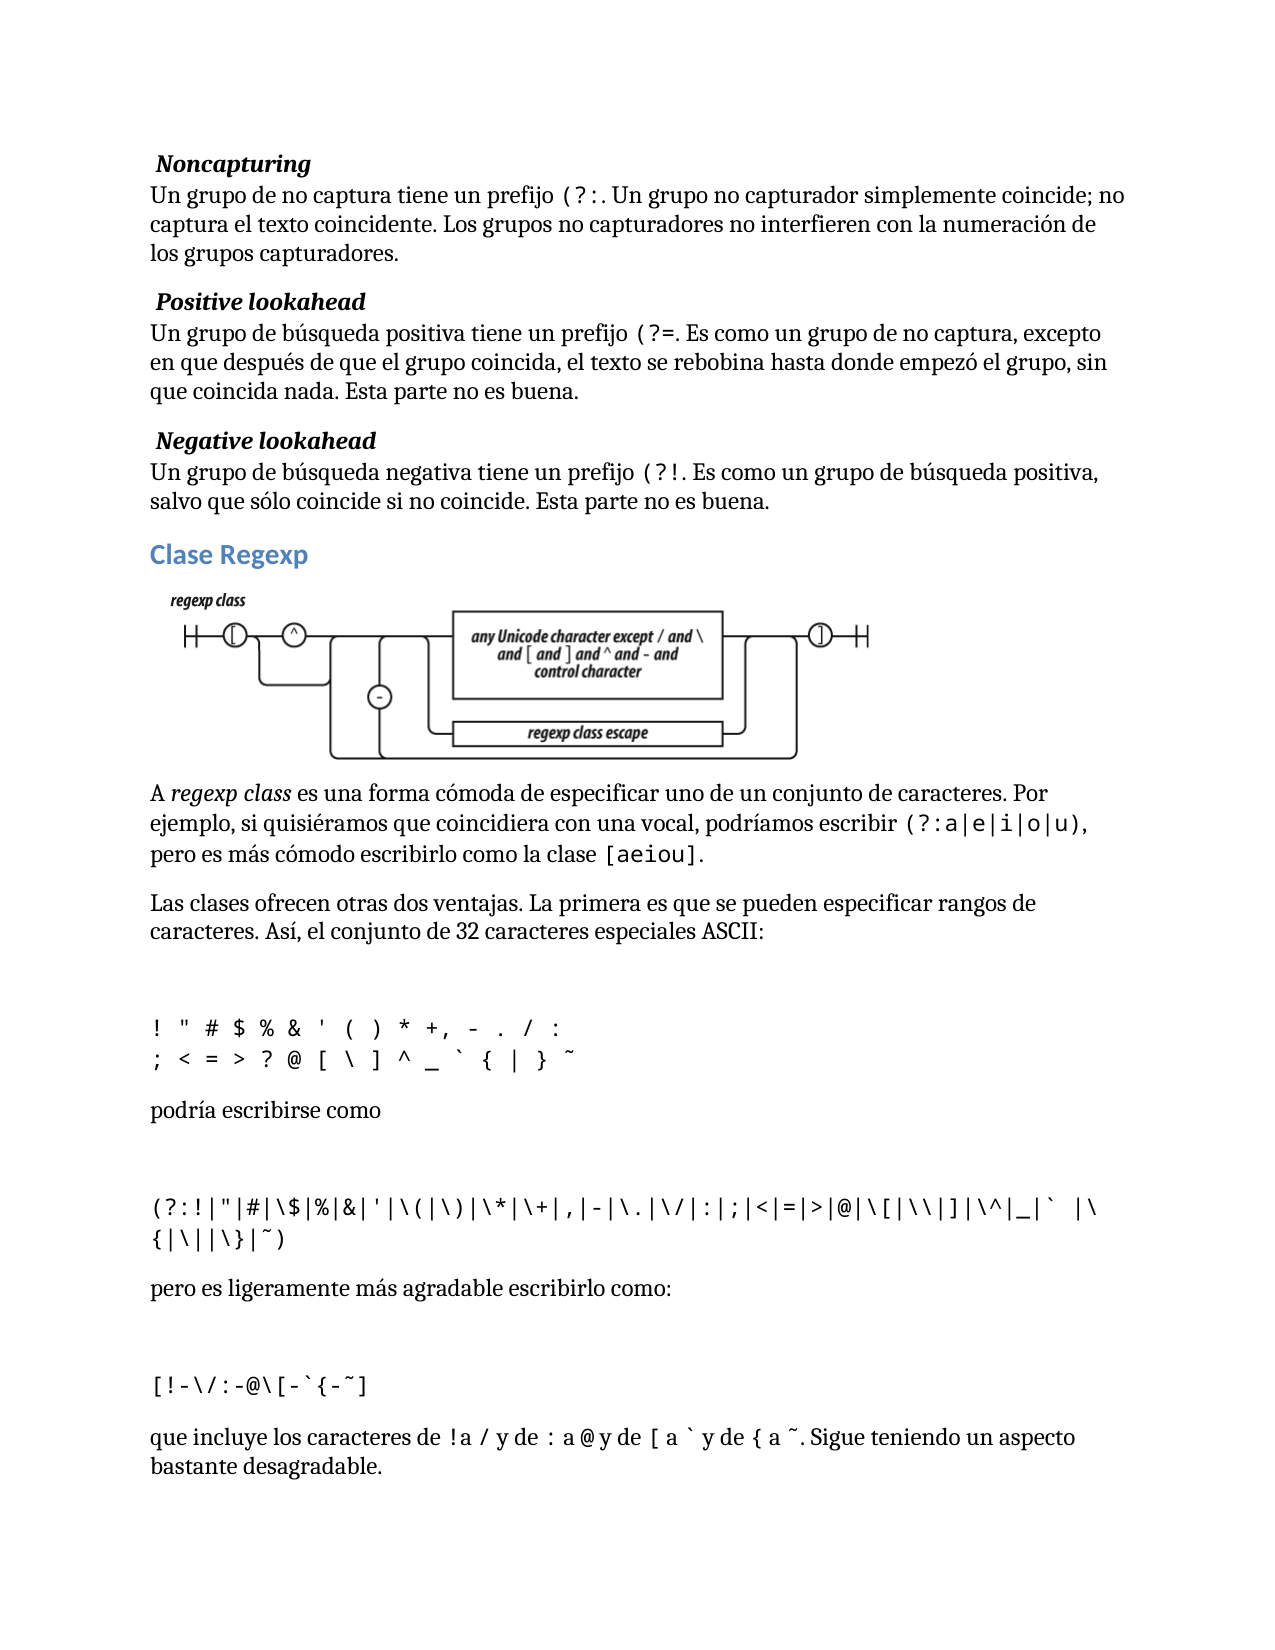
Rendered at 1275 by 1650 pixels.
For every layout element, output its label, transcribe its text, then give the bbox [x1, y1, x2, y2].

text Las clases ofrecen otras dos ventajas. La primera es que se pueden especificar rangos de caracteres. Así, el conjunto de 32 caracteres especiales ASCII: [150, 888, 1125, 946]
text pero es ligeramente más agradable escribirlo como: [150, 1274, 1125, 1303]
text ! " # $ % & ' ( ) * +, - . / : ; < = > ? @ [ \ ] ^ _ ` { | } ˜ [150, 1012, 1125, 1075]
picture [168, 590, 869, 760]
text [!-\/:-@\[-`{-˜] [150, 1369, 1125, 1400]
text Un grupo de no captura tiene un prefijo (?:. Un grupo no capturador simplemente coincide; no captura el texto coincidente. Los grupos no capturadores no interfieren con la numeración de los grupos capturadores. [150, 179, 1125, 267]
text Un grupo de búsqueda positiva tiene un prefijo (?=. Es como un grupo de no captura, excepto en que después de que el grupo coincida, el texto se rebobina hasta donde empezó el grupo, sin que coincida nada. Esta parte no es buena. [150, 317, 1125, 406]
text que incluye los caracteres de !a / y de : a @ y de [ a ` y de { a ˜. Sigue teniendo un aspecto bastante desagradable. [150, 1421, 1125, 1481]
subtitle Clase Regexp [150, 536, 1125, 572]
text (?:!|"|#|\$|%|&|'|\(|\)|\*|\+|,|-|\.|\/|:|;|<|=|>|@|\[|\\|]|\^|_|` |\{|\||\}|˜) [150, 1191, 1125, 1253]
text Noncapturing [150, 150, 1125, 179]
text Positive lookahead [150, 288, 1125, 317]
text podría escribirse como [150, 1096, 1125, 1124]
text Negative lookahead [150, 427, 1125, 455]
text A regexp class es una forma cómoda de especificar uno de un conjunto de caracteres. Por ejemplo, si quisiéramos que coincidiera con una vocal, podríamos escribir (?:a|e|i|o|u), pero es más cómodo escribirlo como la clase [aeiou]. [150, 778, 1125, 870]
text Un grupo de búsqueda negativa tiene un prefijo (?!. Es como un grupo de búsqueda positiva, salvo que sólo coincide si no coincide. Esta parte no es buena. [150, 455, 1125, 515]
